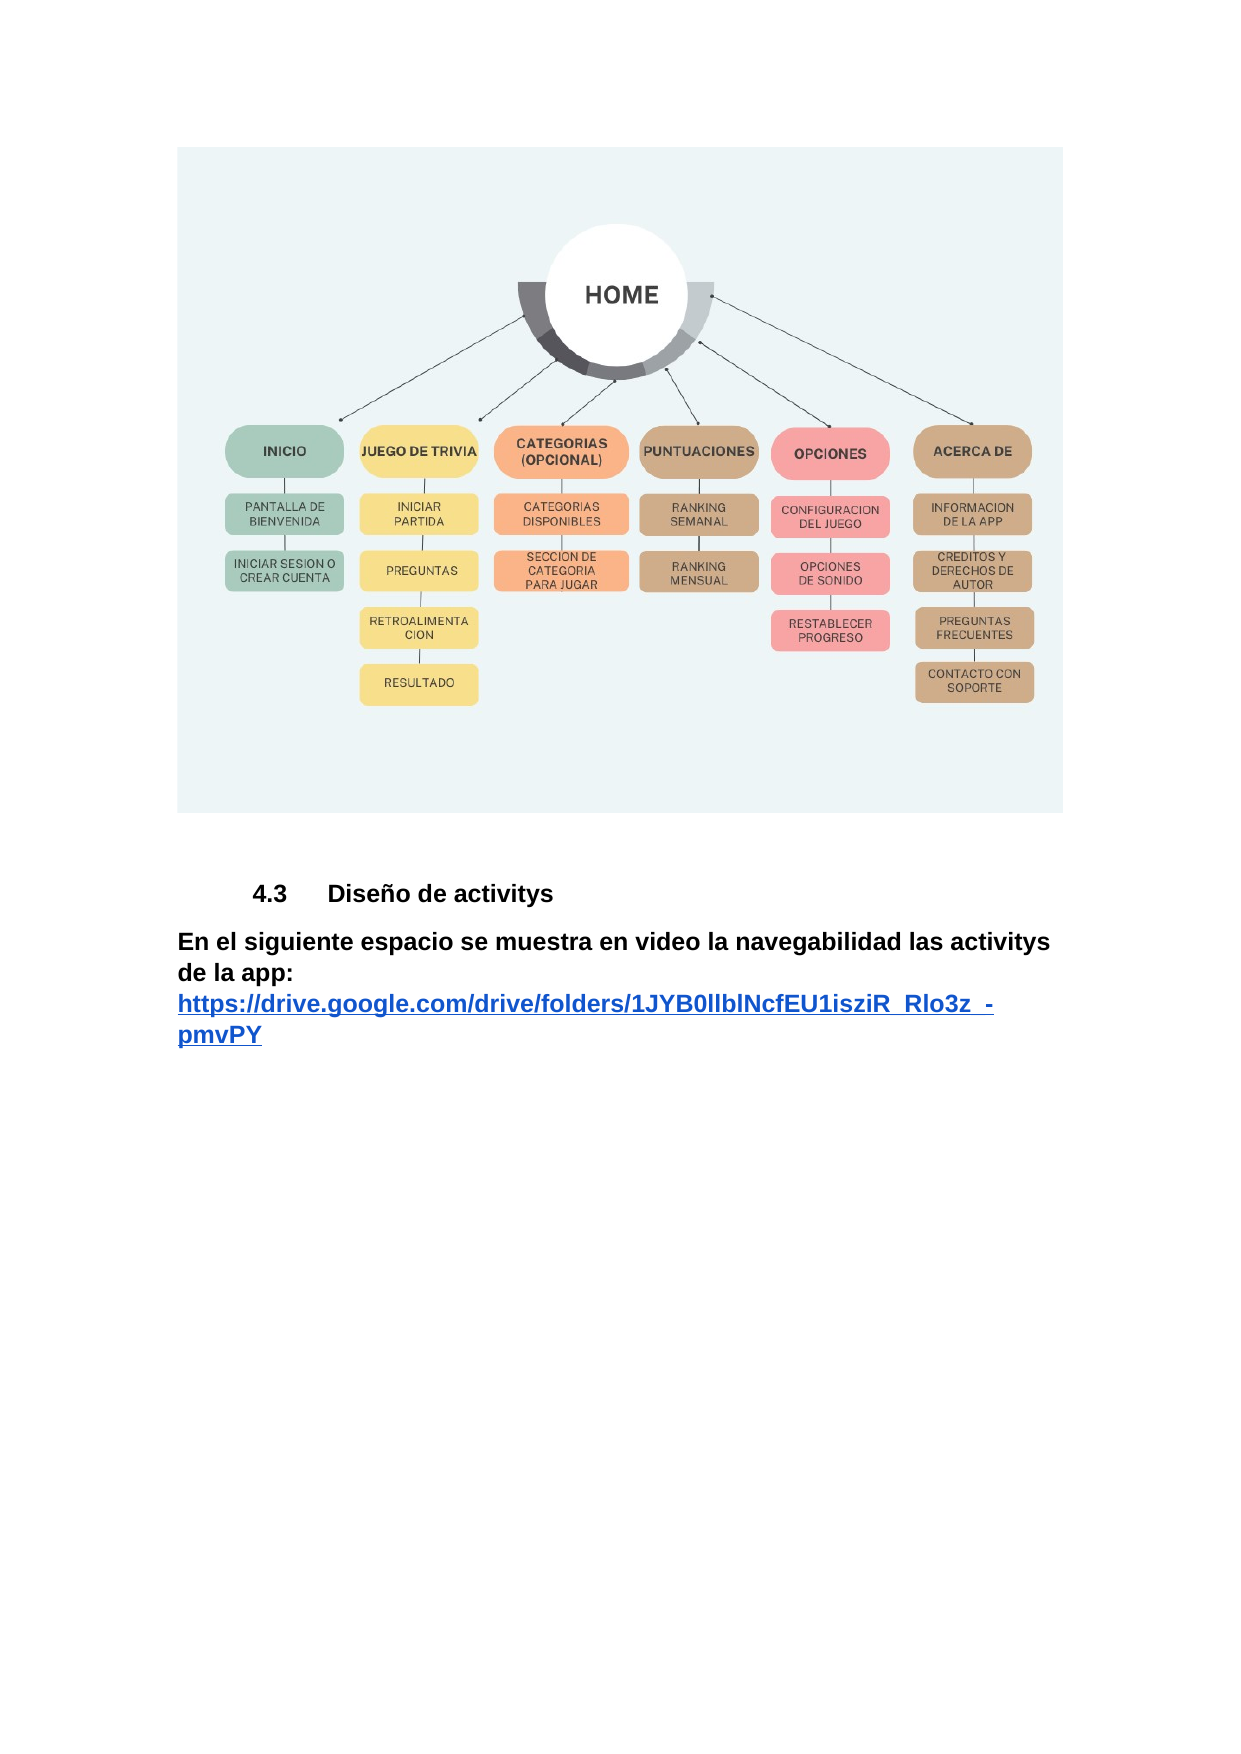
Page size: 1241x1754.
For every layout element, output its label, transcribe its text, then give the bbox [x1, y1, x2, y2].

picture [177, 147, 1063, 813]
text 4.3 Diseño de activitys [177, 879, 1063, 907]
text En el siguiente espacio se muestra en video la navegabilidad las activitys de la app: https://drive.google.com/drive/folders/1JYB0llblNcfEU1isziR_Rlo3z_-pmvPY [177, 926, 1063, 1048]
